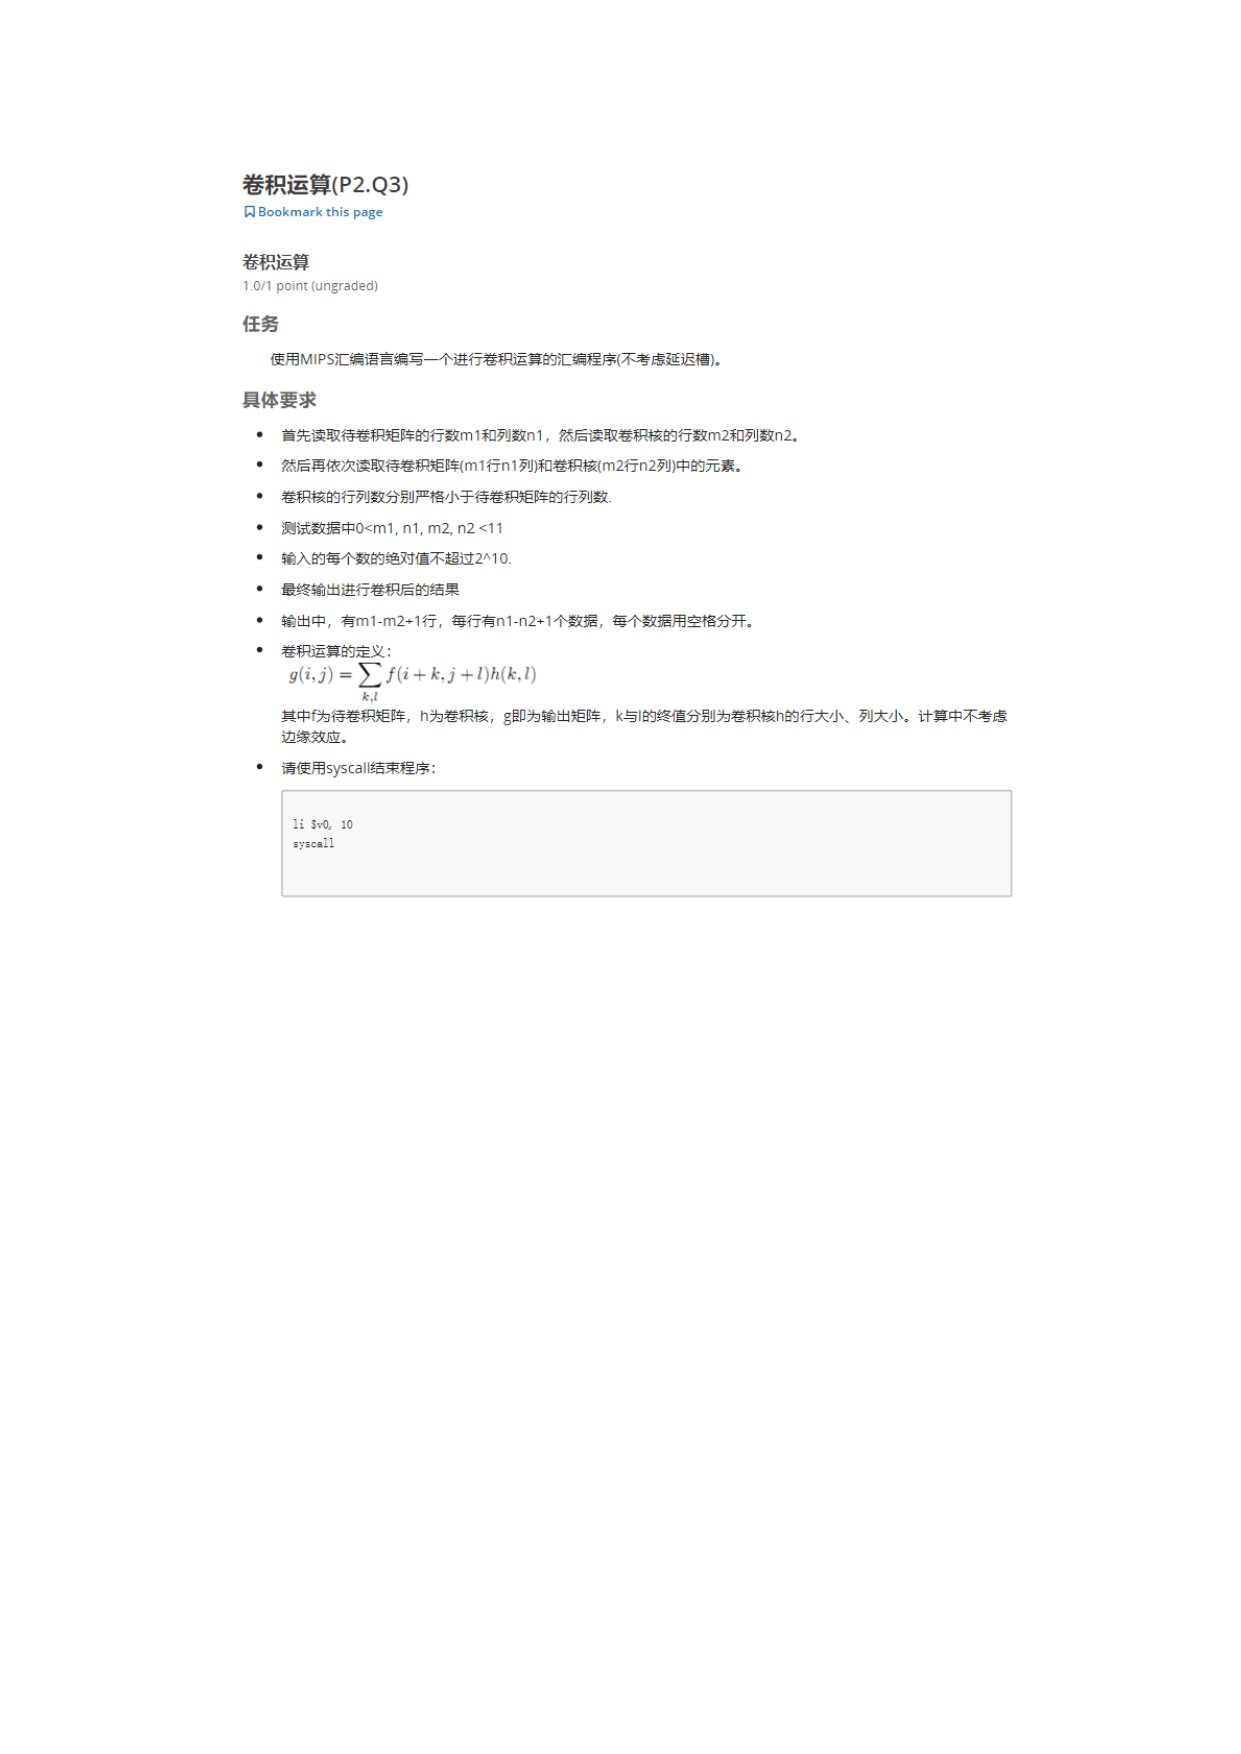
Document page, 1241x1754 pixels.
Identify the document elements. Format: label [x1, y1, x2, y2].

picture [231, 162, 1041, 912]
